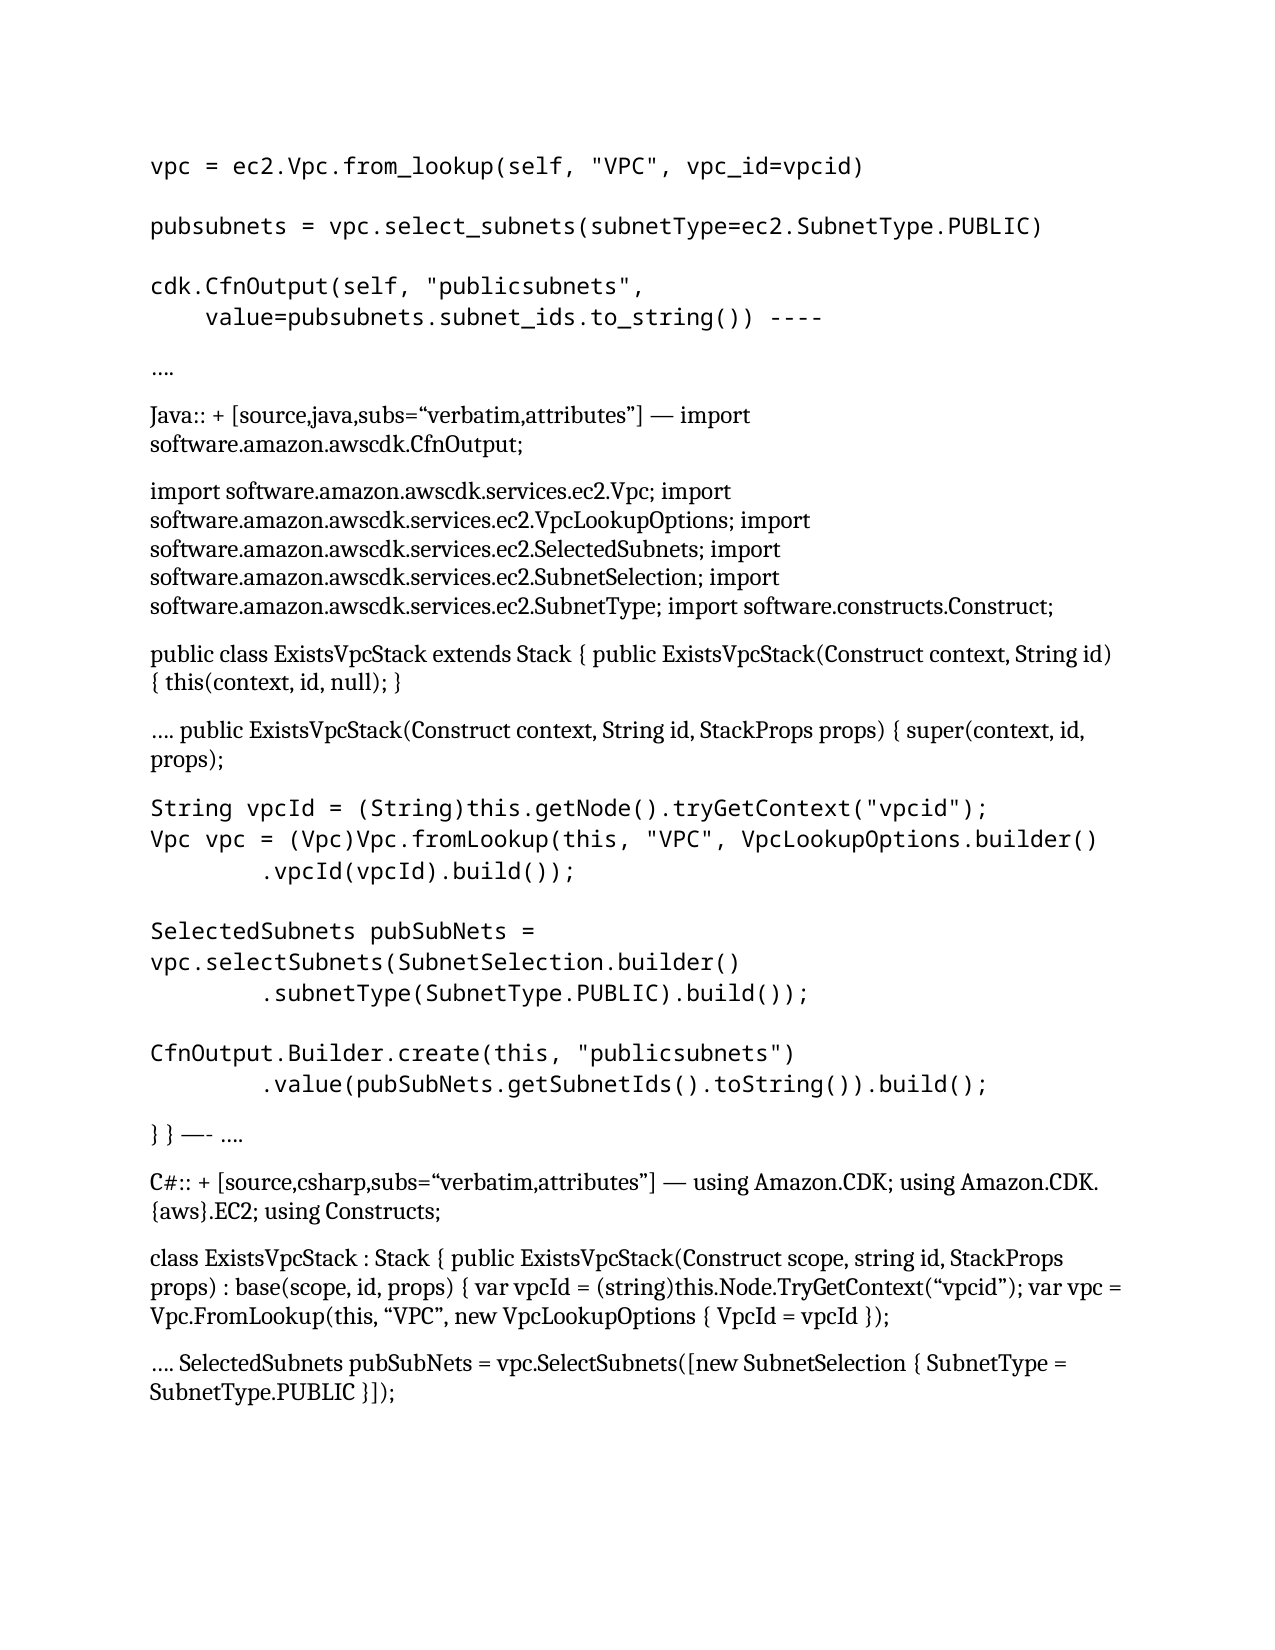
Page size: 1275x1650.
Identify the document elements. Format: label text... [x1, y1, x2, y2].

text public class ExistsVpcStack extends Stack { public ExistsVpcStack(Construct context, String id) { this(context, id, null); } [150, 639, 1125, 697]
text } } —- …. [150, 1120, 1125, 1149]
text …. public ExistsVpcStack(Construct context, String id, StackProps props) { super(context, id, props); [150, 716, 1125, 773]
text …. [150, 353, 1125, 382]
text import software.amazon.awscdk.services.ec2.Vpc; import software.amazon.awscdk.services.ec2.VpcLookupOptions; import software.amazon.awscdk.services.ec2.SelectedSubnets; import software.amazon.awscdk.services.ec2.SubnetSelection; import software.amazon.awscdk.services.ec2.SubnetType; import software.constructs.Construct; [150, 477, 1125, 621]
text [150, 150, 1125, 332]
text …. SelectedSubnets pubSubNets = vpc.SelectSubnets([new SubnetSelection { SubnetType = SubnetType.PUBLIC }]); [150, 1349, 1125, 1407]
text class ExistsVpcStack : Stack { public ExistsVpcStack(Construct scope, string id, StackProps props) : base(scope, id, props) { var vpcId = (string)this.Node.TryGetContext(“vpcid”); var vpc = Vpc.FromLookup(this, “VPC”, new VpcLookupOptions { VpcId = vpcId }); [150, 1244, 1125, 1330]
text Java:: + [source,java,subs=“verbatim,attributes”] — import software.amazon.awscdk.CfnOutput; [150, 401, 1125, 458]
text String vpcId = (String)this.getNode().tryGetContext("vpcid"); Vpc vpc = (Vpc)Vpc.fromLookup(this, "VPC", VpcLookupOptions.builder() .vpcId(vpcId).build()); SelectedSubnets pubSubNets = vpc.selectSubnets(SubnetSelection.builder() .subnetType(SubnetType.PUBLIC).build()); CfnOutput.Builder.create(this, "publicsubnets") .value(pubSubNets.getSubnetIds().toString()).build(); [150, 792, 1125, 1099]
text C#:: + [source,csharp,subs=“verbatim,attributes”] — using Amazon.CDK; using Amazon.CDK.{aws}.EC2; using Constructs; [150, 1168, 1125, 1225]
